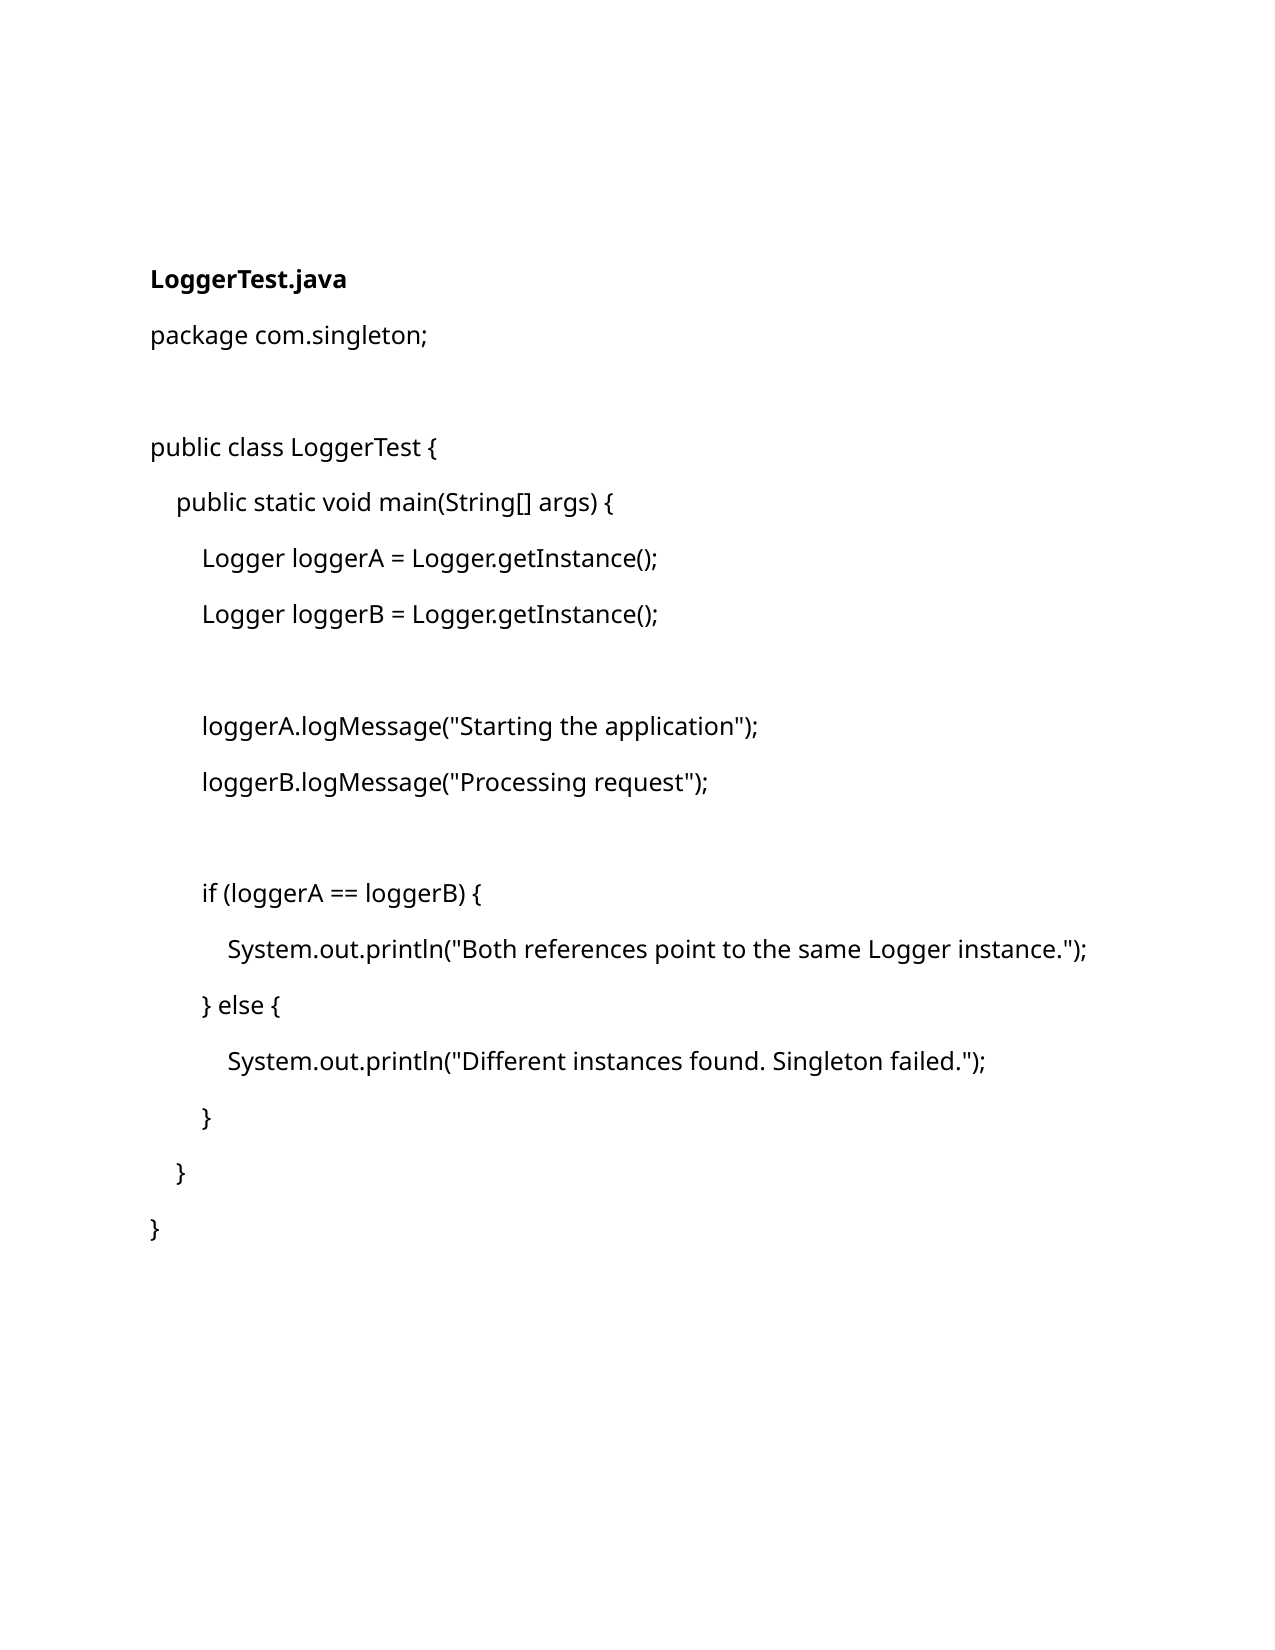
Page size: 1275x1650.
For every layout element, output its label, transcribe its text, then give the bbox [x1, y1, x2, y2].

text package com.singleton; [150, 317, 1125, 352]
text public static void main(String[] args) { [150, 485, 1125, 519]
text LoggerTest.java [150, 262, 1125, 296]
text public class LoggerTest { [150, 429, 1125, 463]
text loggerB.logMessage("Processing request"); [150, 764, 1125, 798]
text loggerA.logMessage("Starting the application"); [150, 708, 1125, 742]
text System.out.println("Both references point to the same Logger instance."); [150, 932, 1125, 966]
text } [150, 1211, 1125, 1245]
text } else { [150, 987, 1125, 1022]
text Logger loggerA = Logger.getInstance(); [150, 541, 1125, 575]
text } [150, 1099, 1125, 1133]
text Logger loggerB = Logger.getInstance(); [150, 597, 1125, 631]
text System.out.println("Different instances found. Singleton failed."); [150, 1043, 1125, 1077]
text if (loggerA == loggerB) { [150, 876, 1125, 910]
text } [150, 1155, 1125, 1189]
